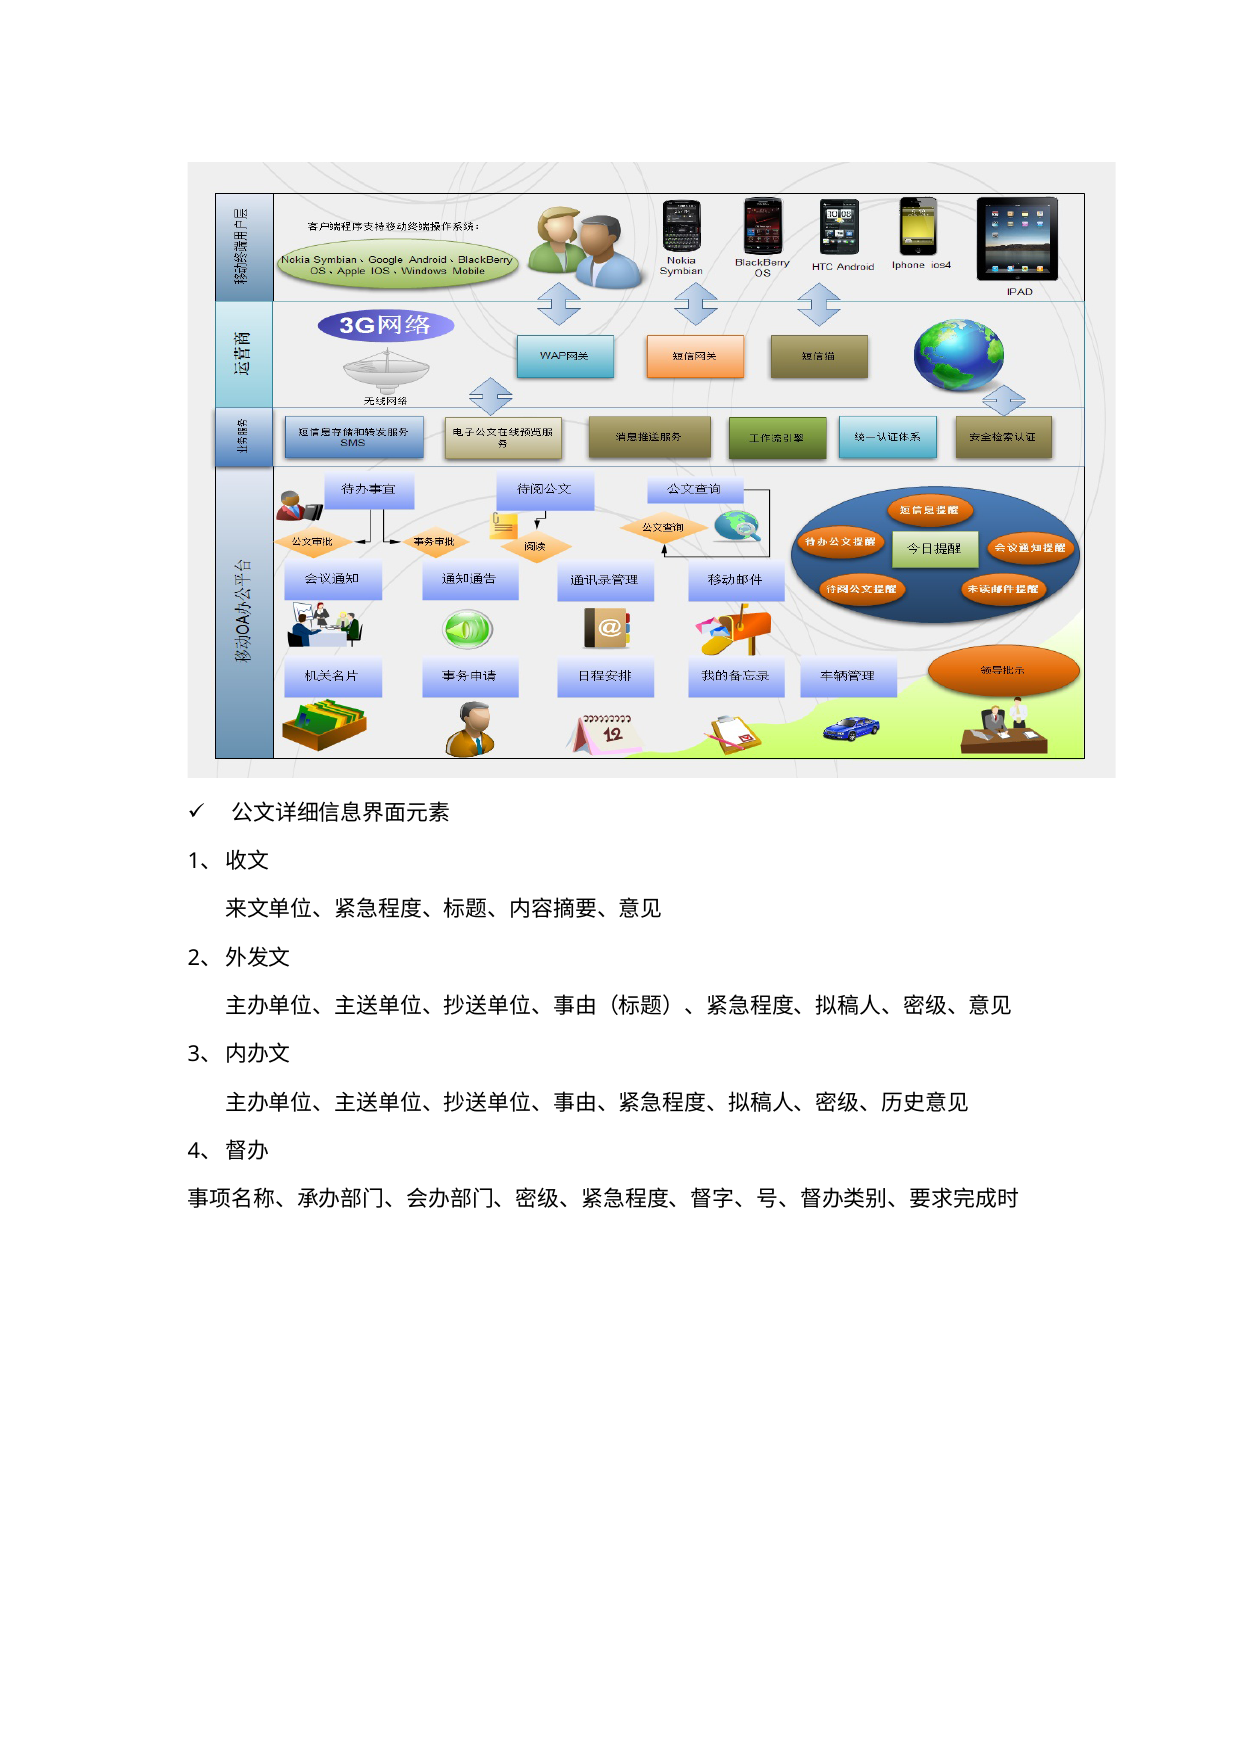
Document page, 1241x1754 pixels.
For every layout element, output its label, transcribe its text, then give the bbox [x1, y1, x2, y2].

picture [187, 162, 1116, 778]
list 主办单位、主送单位、抄送单位、事由（标题）、紧急程度、拟稿人、密级、意见 [187, 988, 1053, 1020]
list 收文 [187, 843, 1053, 875]
list 督办 [187, 1133, 1053, 1165]
list 来文单位、紧急程度、标题、内容摘要、意见 [187, 891, 1053, 923]
list 主办单位、主送单位、抄送单位、事由、紧急程度、拟稿人、密级、历史意见 [187, 1084, 1053, 1117]
text 事项名称、承办部门、会办部门、密级、紧急程度、督字、号、督办类别、要求完成时 [187, 1181, 1053, 1213]
list 内办文 [187, 1036, 1053, 1068]
list 外发文 [187, 939, 1053, 972]
list 公文详细信息界面元素 [187, 794, 1053, 827]
